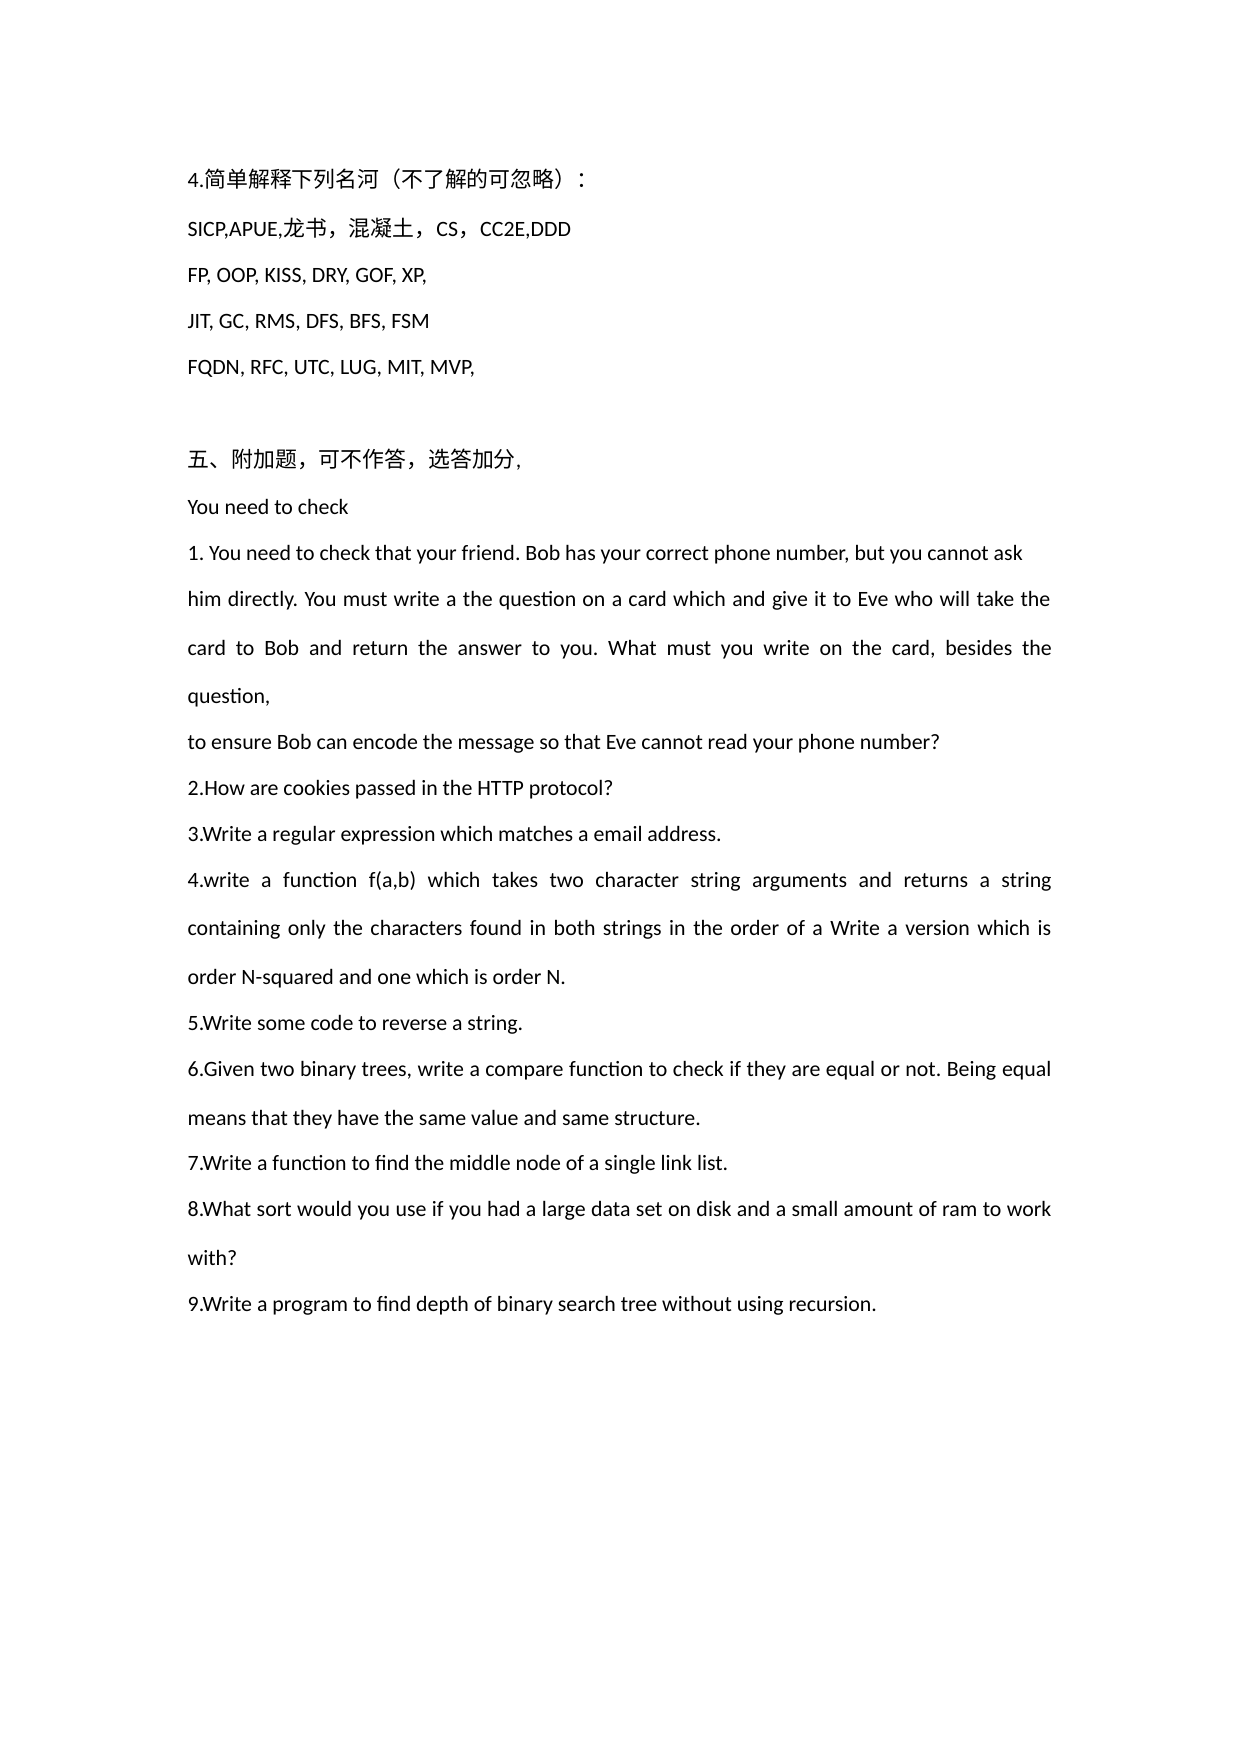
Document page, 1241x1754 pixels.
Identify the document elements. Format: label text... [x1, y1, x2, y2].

text 5.Write some code to reverse a string. [187, 1006, 1053, 1039]
text 五、附加题，可不作答，选答加分, [187, 442, 1053, 474]
text 9.Write a program to find depth of binary search tree without using recursion. [187, 1287, 1053, 1319]
text 3.Write a regular expression which matches a email address. [187, 817, 1053, 849]
text 4.write a function f(a,b) which takes two character string arguments and returns a string containing only the characters found in both strings in the order of a Write a version which is order N-squared and one which is order N. [187, 863, 1053, 993]
text JIT, GC, RMS, DFS, BFS, FSM [187, 304, 1053, 337]
text 7.Write a function to find the middle node of a single link list. [187, 1147, 1053, 1179]
text SICP,APUE,龙书，混凝土，CS，CC2E,DDD [187, 210, 1053, 243]
text to ensure Bob can encode the message so that Eve cannot read your phone number? [187, 725, 1053, 758]
text 4.简单解释下列名河（不了解的可忽略）： [187, 162, 1053, 194]
text 1. You need to check that your friend. Bob has your correct phone number, but you cannot ask [187, 536, 1053, 569]
text You need to check [187, 490, 1053, 523]
text 6.Given two binary trees, write a compare function to check if they are equal or not. Being equal means that they have the same value and same structure. [187, 1052, 1053, 1133]
text FQDN, RFC, UTC, LUG, MIT, MVP, [187, 350, 1053, 383]
text him directly. You must write a the question on a card which and give it to Eve who will take the card to Bob and return the answer to you. What must you write on the card, besides the question, [187, 582, 1053, 712]
text 2.How are cookies passed in the HTTP protocol? [187, 771, 1053, 804]
text FP, OOP, KISS, DRY, GOF, XP, [187, 259, 1053, 291]
text 8.What sort would you use if you had a large data set on disk and a small amount of ram to work with? [187, 1192, 1053, 1274]
